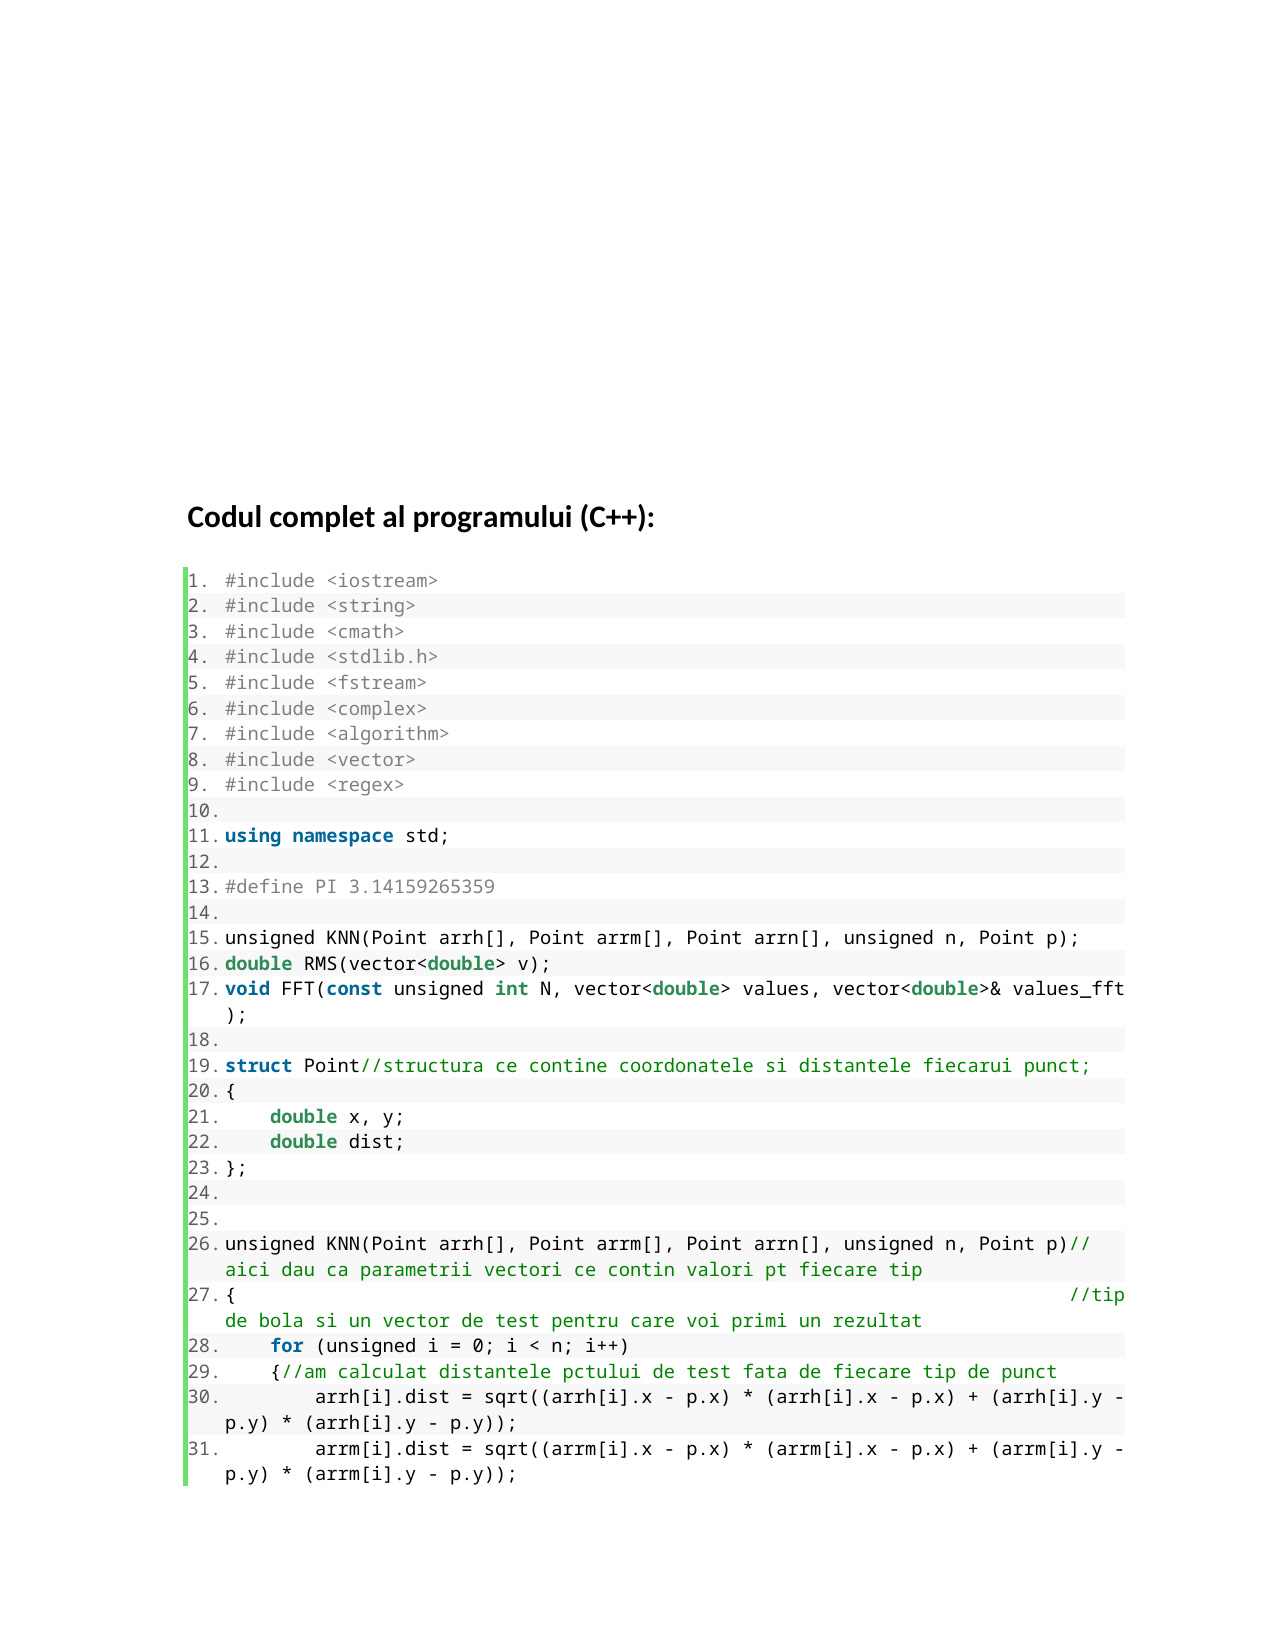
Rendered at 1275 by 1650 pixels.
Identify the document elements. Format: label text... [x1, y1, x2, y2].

list #define PI 3.14159265359 [188, 873, 1125, 899]
list using namespace std; [188, 822, 1125, 848]
list #include <algorithm> [188, 720, 1125, 746]
list void FFT(const unsigned int N, vector<double> values, vector<double>& values_fft); [188, 976, 1125, 1027]
list unsigned KNN(Point arrh[], Point arrm[], Point arrn[], unsigned n, Point p)//aici dau ca parametrii vectori ce contin valori pt fiecare tip [188, 1231, 1125, 1282]
list arrm[i].dist = sqrt((arrm[i].x - p.x) * (arrm[i].x - p.x) + (arrm[i].y - p.y) * (arrm[i].y - p.y)); [188, 1435, 1125, 1486]
list #include <regex> [188, 771, 1125, 797]
list double dist; [188, 1129, 1125, 1154]
text Codul complet al programului (C++): [187, 497, 1125, 535]
list #include <string> [188, 593, 1125, 618]
list for (unsigned i = 0; i < n; i++) [188, 1333, 1125, 1358]
list #include <fstream> [188, 669, 1125, 695]
list {//am calculat distantele pctului de test fata de fiecare tip de punct [188, 1358, 1125, 1384]
list { [188, 1078, 1125, 1103]
list double RMS(vector<double> v); [188, 950, 1125, 976]
list { //tip de bola si un vector de test pentru care voi primi un rezultat [188, 1282, 1125, 1333]
list #include <vector> [188, 746, 1125, 771]
list }; [188, 1154, 1125, 1180]
list unsigned KNN(Point arrh[], Point arrm[], Point arrn[], unsigned n, Point p); [188, 924, 1125, 950]
list #include <stdlib.h> [188, 644, 1125, 669]
list #include <cmath> [188, 618, 1125, 644]
list #include <complex> [188, 695, 1125, 720]
list #include <iostream> [188, 567, 1125, 593]
list double x, y; [188, 1103, 1125, 1129]
list arrh[i].dist = sqrt((arrh[i].x - p.x) * (arrh[i].x - p.x) + (arrh[i].y - p.y) * (arrh[i].y - p.y)); [188, 1384, 1125, 1435]
list struct Point//structura ce contine coordonatele si distantele fiecarui punct; [188, 1052, 1125, 1078]
